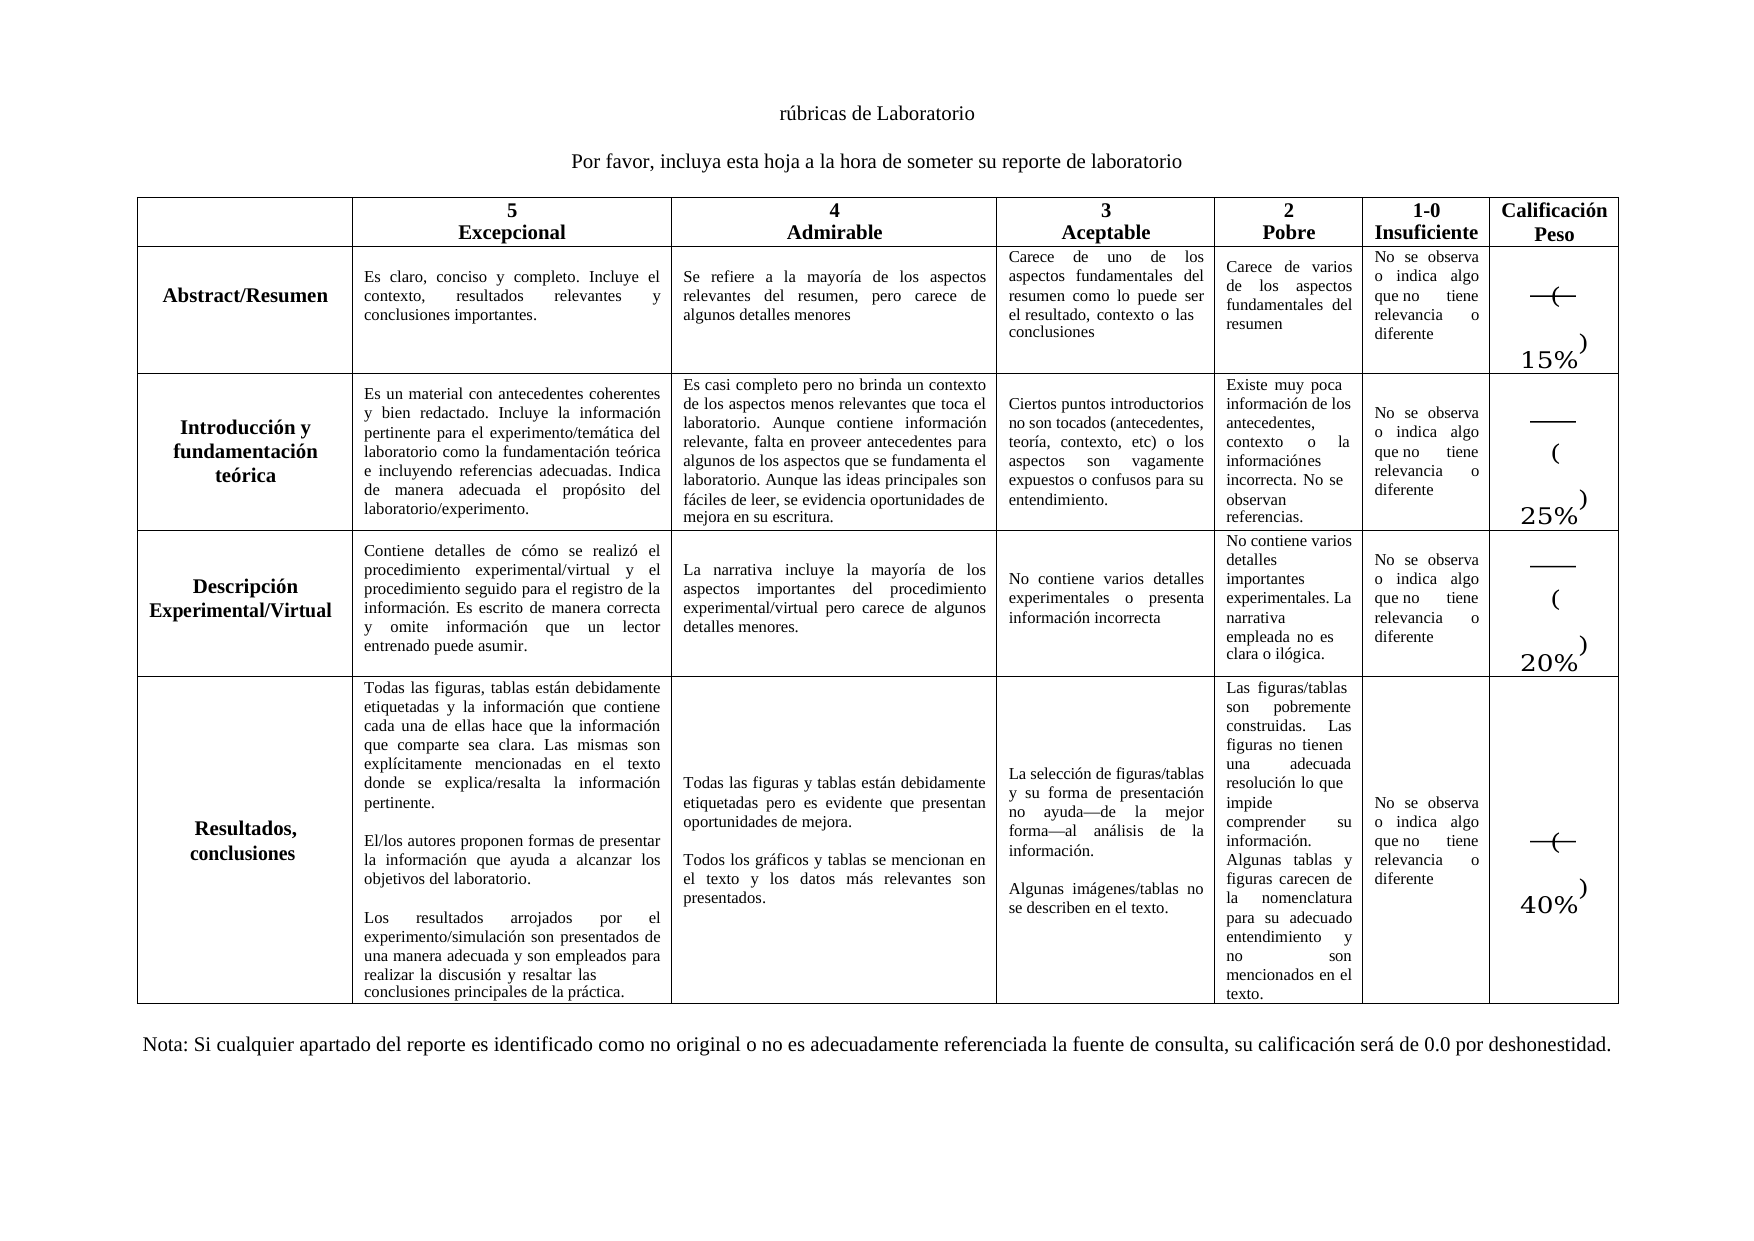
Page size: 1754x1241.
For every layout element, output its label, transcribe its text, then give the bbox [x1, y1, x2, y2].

text rúbricas de Laboratorio [142, 101, 1612, 125]
table_cell (20%) [1490, 531, 1618, 676]
table_cell (40%) [1490, 677, 1618, 1003]
table_cell Todas las figuras y tablas están debidamente etiquetadas pero es evidente que presentan oportunidades de mejora. Todos los gráficos y tablas se mencionan en el texto y los datos más relevantes son presentados. [672, 677, 996, 1003]
table_cell Se refiere a la mayoría de los aspectos relevantes del resumen, pero carece de algunos detalles menores [672, 247, 996, 373]
table_cell (25%) [1490, 374, 1618, 529]
table_cell No se observa o indica algo que no tiene relevancia o diferente [1363, 531, 1489, 676]
table_cell No contiene varios detalles importantes experimentales. La narrativa empleada no es clara o ilógica. [1215, 531, 1362, 676]
table_cell Es claro, conciso y completo. Incluye el contexto, resultados relevantes y conclusiones importantes. [353, 247, 671, 373]
table_cell Contiene detalles de cómo se realizó el procedimiento experimental/virtual y el procedimiento seguido para el registro de la información. Es escrito de manera correcta y omite información que un lector entrenado puede asumir. [353, 531, 671, 676]
table_cell No se observa o indica algo que no tiene relevancia o diferente [1363, 677, 1489, 1003]
table_cell La narrativa incluye la mayoría de los aspectos importantes del procedimiento experimental/virtual pero carece de algunos detalles menores. [672, 531, 996, 676]
table_cell Resultados, conclusiones [138, 677, 352, 1003]
text Nota: Si cualquier apartado del reporte es identificado como no original o no es adecuadamente referenciada la fuente de consulta, su calificación será de 0.0 por deshonestidad. [142, 1032, 1612, 1056]
text Por favor, incluya esta hoja a la hora de someter su reporte de laboratorio [142, 149, 1612, 173]
table_header 4 Admirable [672, 198, 996, 246]
table_cell No se observa o indica algo que no tiene relevancia o diferente [1363, 374, 1489, 529]
table_cell (15%) [1490, 247, 1618, 373]
table_header [138, 198, 352, 246]
table_cell Introducción y fundamentación teórica [138, 374, 352, 529]
table_cell Existe muy poca información de los antecedentes, contexto o la información es incorrecta. No se observan referencias. [1215, 374, 1362, 529]
table_cell Todas las figuras, tablas están debidamente etiquetadas y la información que contiene cada una de ellas hace que la información que comparte sea clara. Las mismas son explícitamente mencionadas en el texto donde se explica/resalta la información pertinente. El/los autores proponen formas de presentar la información que ayuda a alcanzar los objetivos del laboratorio. Los resultados arrojados por el experimento/simulación son presentados de una manera adecuada y son empleados para realizar la discusión y resaltar las conclusiones principales de la práctica. [353, 677, 671, 1003]
table_header 5 Excepcional [353, 198, 671, 246]
table_cell Carece de uno de los aspectos fundamentales del resumen como lo puede ser el resultado, contexto o las conclusiones [997, 247, 1214, 373]
table_cell Abstract/Resumen [138, 247, 352, 373]
table_header 3 Aceptable [997, 198, 1214, 246]
table_cell Descripción Experimental/Virtual [138, 531, 352, 676]
table_cell Las figuras/tablas son pobremente construidas. Las figuras no tienen una adecuada resolución lo que impide comprender su información. Algunas tablas y figuras carecen de la nomenclatura para su adecuado entendimiento y no son mencionados en el texto. [1215, 677, 1362, 1003]
table_header 1-0 Insuficiente [1363, 198, 1489, 246]
table_cell Es un material con antecedentes coherentes y bien redactado. Incluye la información pertinente para el experimento/temática del laboratorio como la fundamentación teórica e incluyendo referencias adecuadas. Indica de manera adecuada el propósito del laboratorio/experimento. [353, 374, 671, 529]
table_header 2 Pobre [1215, 198, 1362, 246]
table_cell No se observa o indica algo que no tiene relevancia o diferente [1363, 247, 1489, 373]
table_cell No contiene varios detalles experimentales o presenta información incorrecta [997, 531, 1214, 676]
table_cell La selección de figuras/tablas y su forma de presentación no ayuda—de la mejor forma—al análisis de la información. Algunas imágenes/tablas no se describen en el texto. [997, 677, 1214, 1003]
table_header Calificación Peso [1490, 198, 1618, 246]
table_cell Ciertos puntos introductorios no son tocados (antecedentes, teoría, contexto, etc) o los aspectos son vagamente expuestos o confusos para su entendimiento. [997, 374, 1214, 529]
table_cell Carece de varios de los aspectos fundamentales del resumen [1215, 247, 1362, 373]
table_cell Es casi completo pero no brinda un contexto de los aspectos menos relevantes que toca el laboratorio. Aunque contiene información relevante, falta en proveer antecedentes para algunos de los aspectos que se fundamenta el laboratorio. Aunque las ideas principales son fáciles de leer, se evidencia oportunidades de mejora en su escritura. [672, 374, 996, 529]
